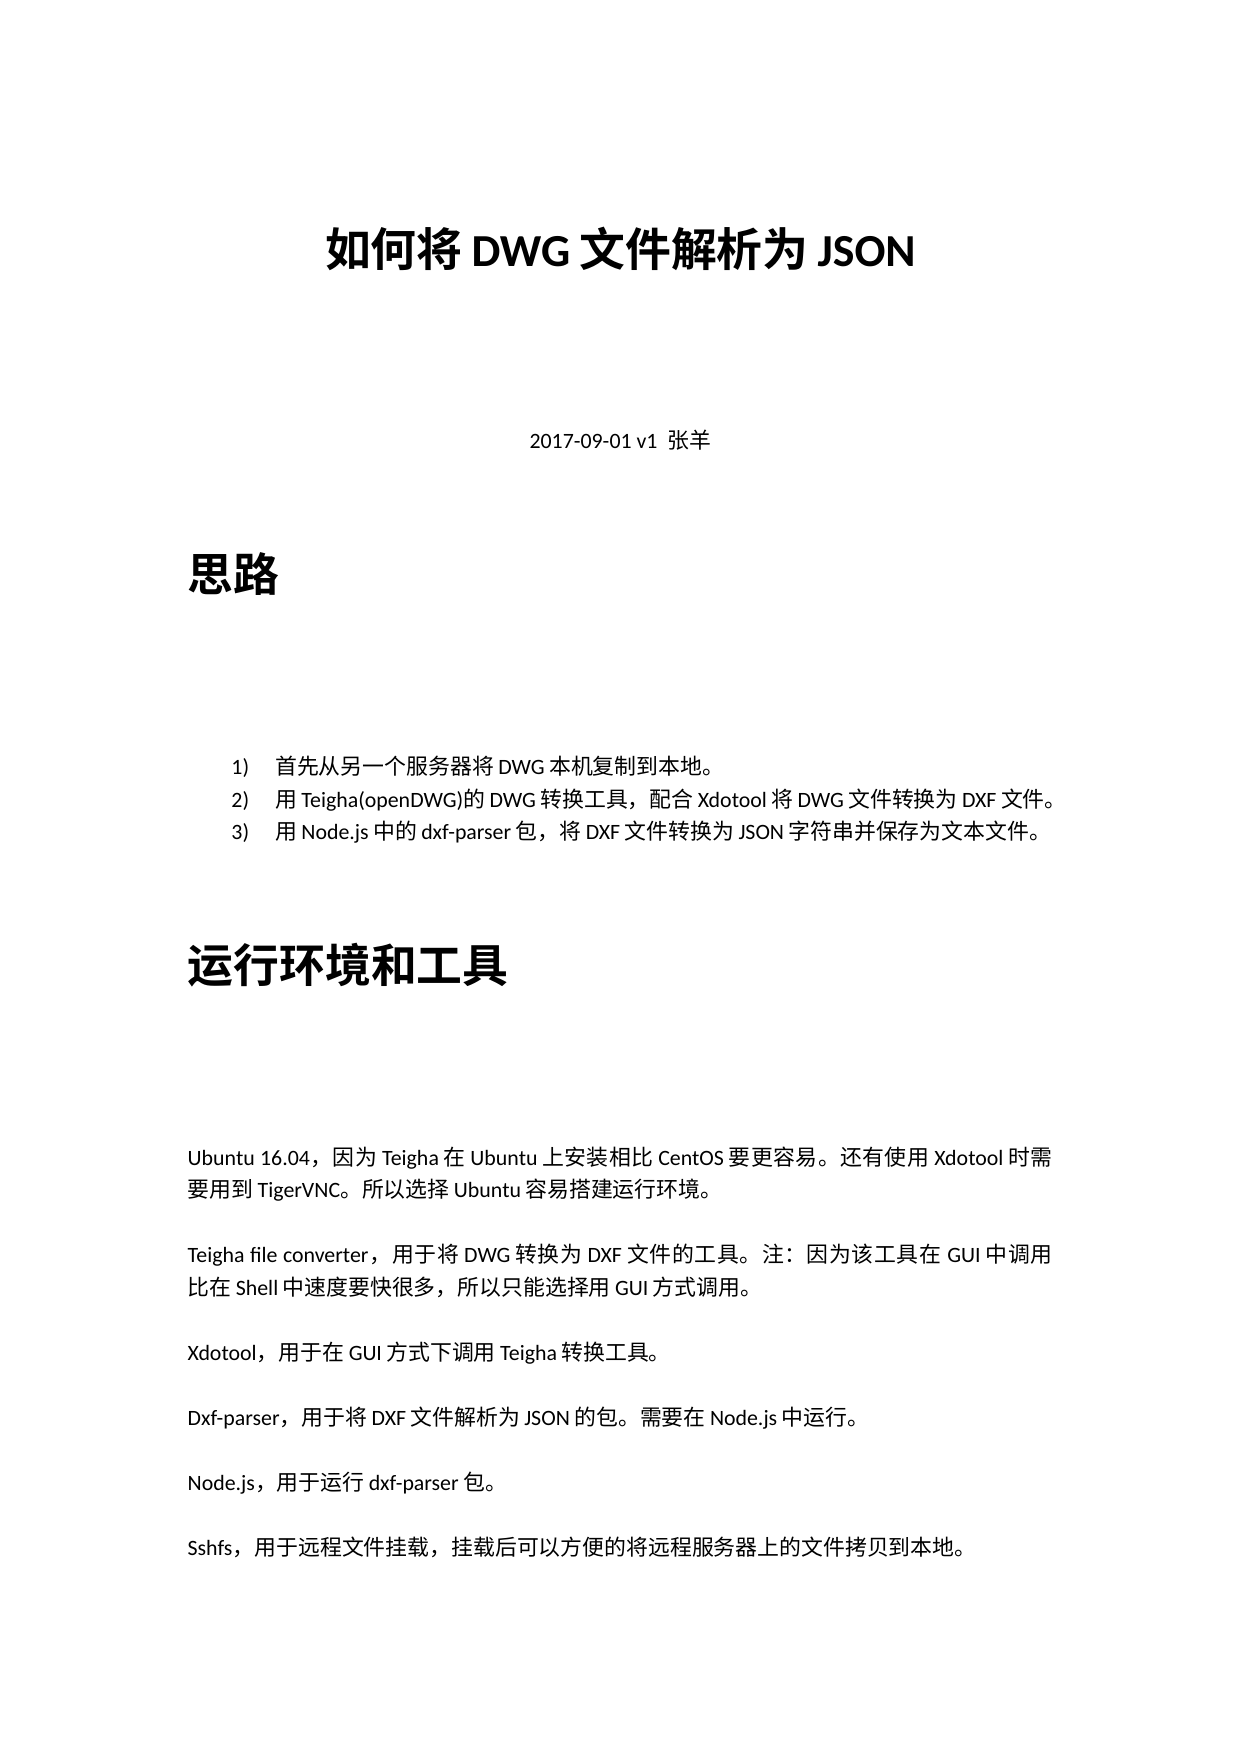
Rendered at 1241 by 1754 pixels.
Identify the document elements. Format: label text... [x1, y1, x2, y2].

list 用Teigha(openDWG)的DWG转换工具，配合Xdotool将DWG文件转换为DXF文件。 [231, 781, 1053, 814]
list 用Node.js中的dxf-parser包，将DXF文件转换为JSON字符串并保存为文本文件。 [231, 814, 1053, 846]
text 2017-09-01 v1 张羊 [187, 423, 1053, 455]
list 首先从另一个服务器将DWG本机复制到本地。 [231, 749, 1053, 781]
text Sshfs，用于远程文件挂载，挂载后可以方便的将远程服务器上的文件拷贝到本地。 [187, 1529, 1053, 1562]
text Ubuntu 16.04，因为Teigha在Ubuntu上安装相比CentOS要更容易。还有使用Xdotool时需要用到TigerVNC。所以选择Ubuntu容易搭建运行环境。 [187, 1139, 1053, 1204]
text Xdotool，用于在GUI方式下调用Teigha转换工具。 [187, 1334, 1053, 1367]
subtitle 思路 [187, 523, 1053, 621]
text Node.js，用于运行dxf-parser包。 [187, 1464, 1053, 1497]
subtitle 如何将DWG文件解析为JSON [187, 197, 1053, 295]
text Teigha file converter，用于将DWG转换为DXF文件的工具。注：因为该工具在GUI中调用比在Shell中速度要快很多，所以只能选择用GUI方式调用。 [187, 1237, 1053, 1302]
text Dxf-parser，用于将DXF文件解析为JSON的包。需要在Node.js中运行。 [187, 1399, 1053, 1432]
subtitle 运行环境和工具 [187, 914, 1053, 1012]
